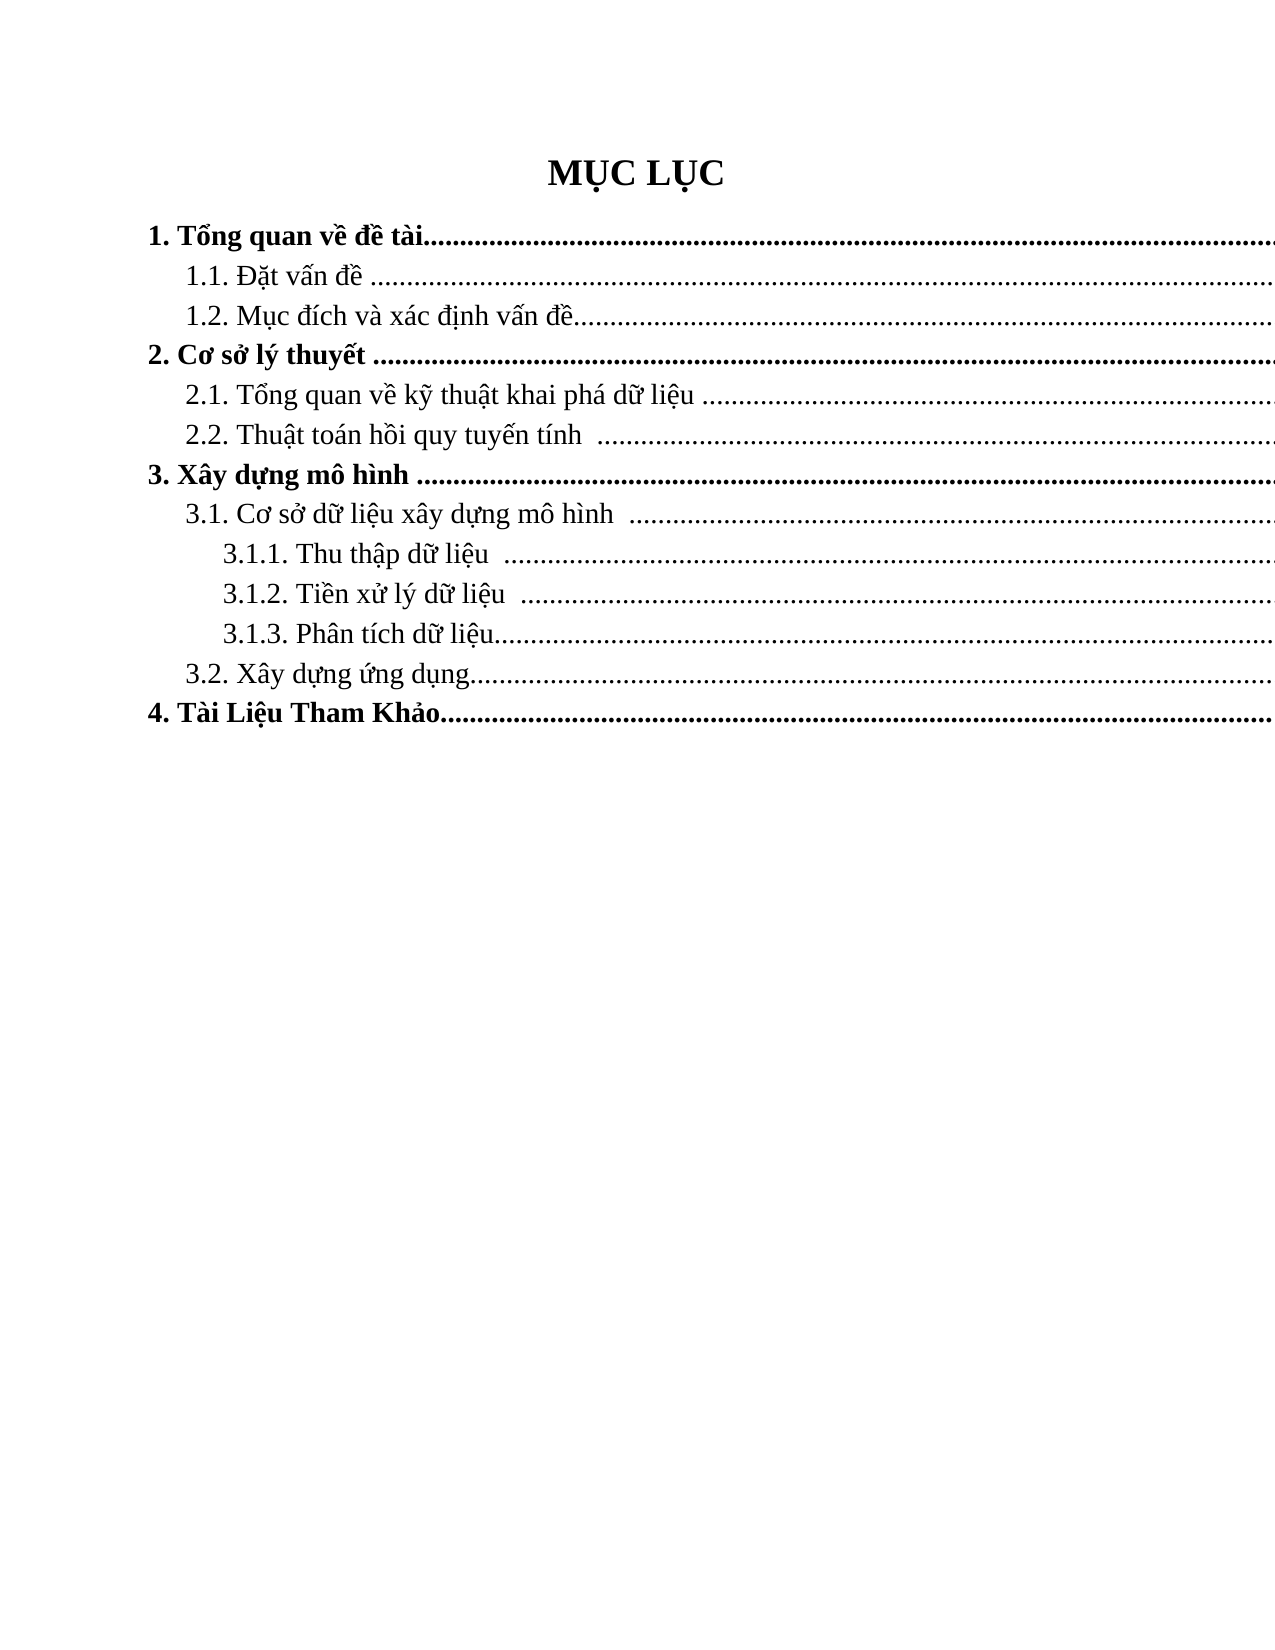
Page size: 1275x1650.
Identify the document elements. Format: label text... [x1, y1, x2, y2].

text MỤC LỤC [148, 150, 1125, 193]
